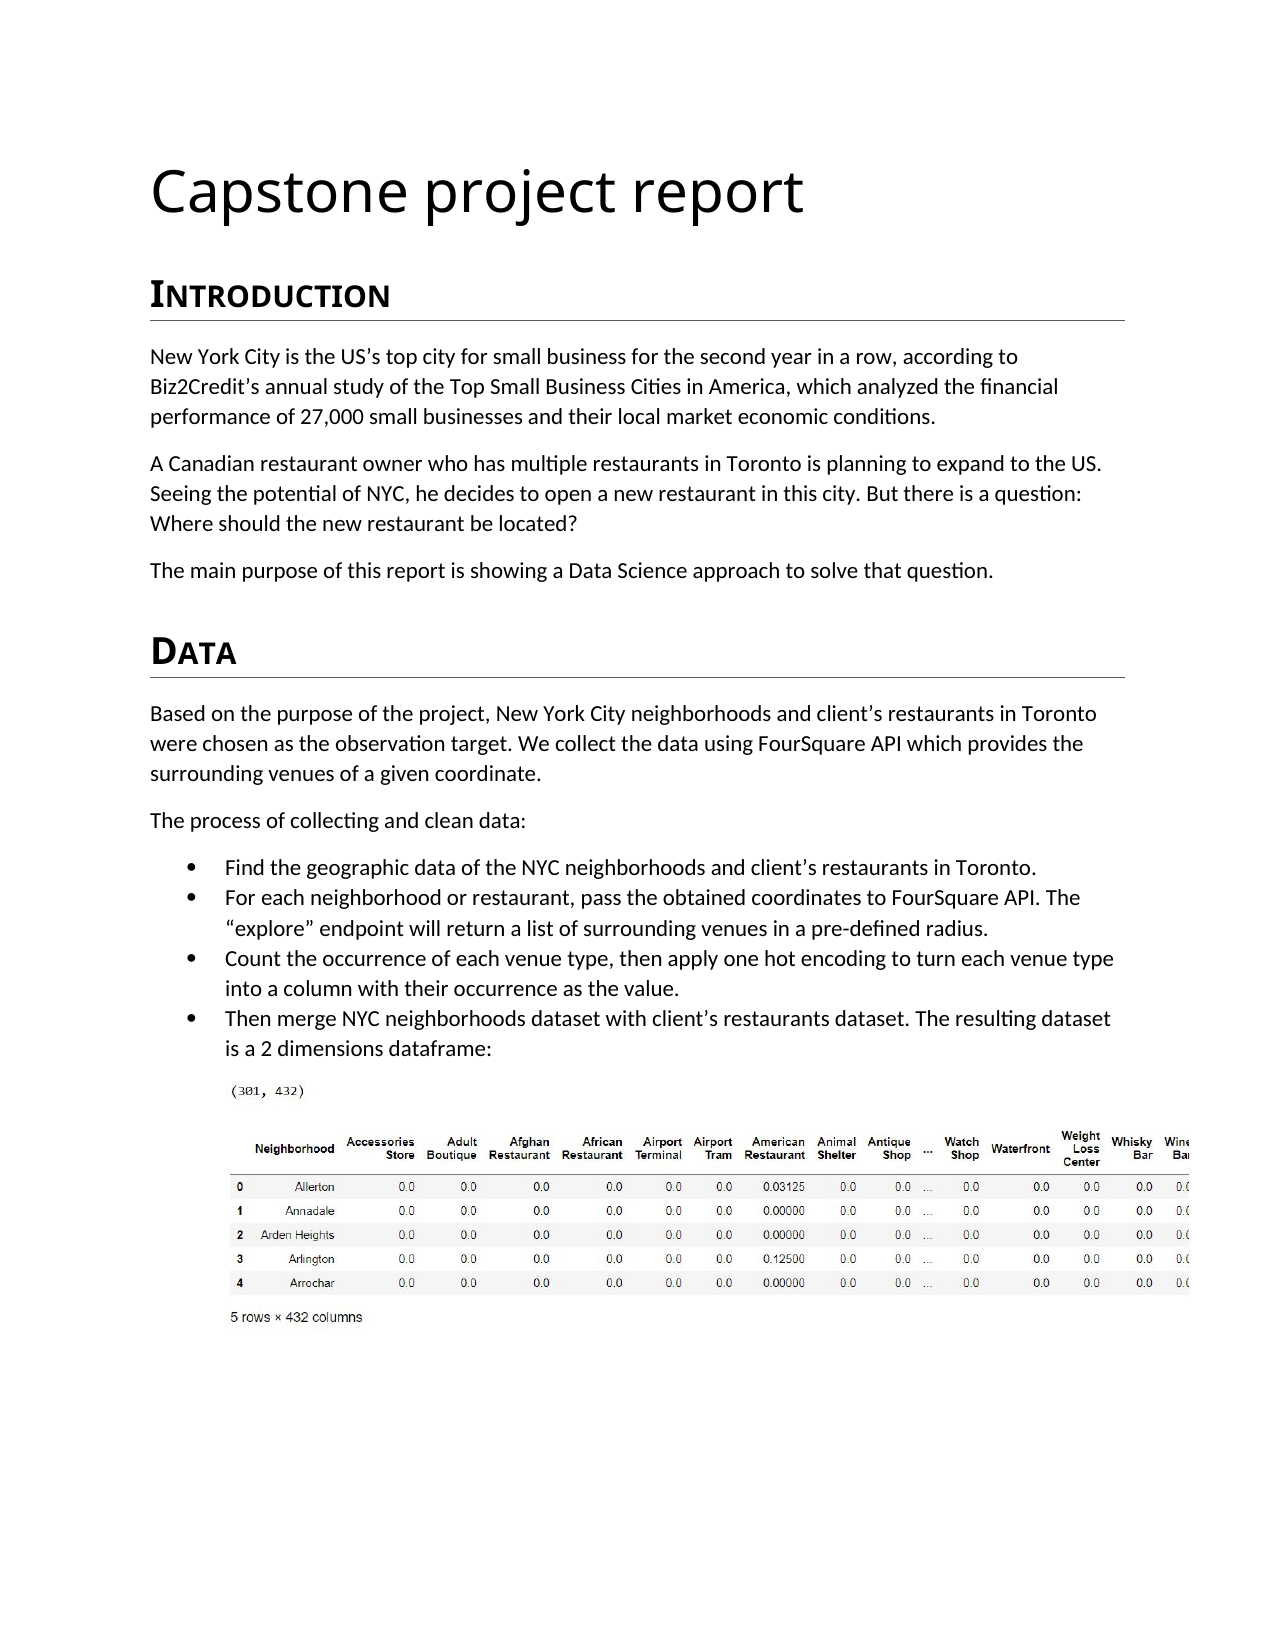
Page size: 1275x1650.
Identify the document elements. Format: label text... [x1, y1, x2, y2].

list For each neighborhood or restaurant, pass the obtained coordinates to FourSquare API. The “explore” endpoint will return a list of surrounding venues in a pre-defined radius. [187, 883, 1125, 942]
title Capstone project report [150, 150, 1125, 229]
text Based on the purpose of the project, New York City neighborhoods and client’s restaurants in Toronto were chosen as the observation target. We collect the data using FourSquare API which provides the surrounding venues of a given coordinate. [150, 699, 1125, 787]
subtitle Data [150, 624, 1125, 677]
text New York City is the US’s top city for small business for the second year in a row, according to Biz2Credit’s annual study of the Top Small Business Cities in America, which analyzed the financial performance of 27,000 small businesses and their local market economic conditions. [150, 342, 1125, 430]
list Then merge NYC neighborhoods dataset with client’s restaurants dataset. The resulting dataset is a 2 dimensions dataframe: [187, 1004, 1125, 1062]
text The main purpose of this report is showing a Data Science approach to solve that question. [150, 556, 1125, 584]
text The process of collecting and clean data: [150, 806, 1125, 834]
picture [225, 1081, 1200, 1331]
subtitle Introduction [150, 267, 1125, 320]
text A Canadian restaurant owner who has multiple restaurants in Toronto is planning to expand to the US. Seeing the potential of NYC, he decides to open a new restaurant in this city. But there is a question: Where should the new restaurant be located? [150, 449, 1125, 538]
list Count the occurrence of each venue type, then apply one hot encoding to turn each venue type into a column with their occurrence as the value. [187, 944, 1125, 1002]
list Find the geographic data of the NYC neighborhoods and client’s restaurants in Toronto. [187, 853, 1125, 881]
